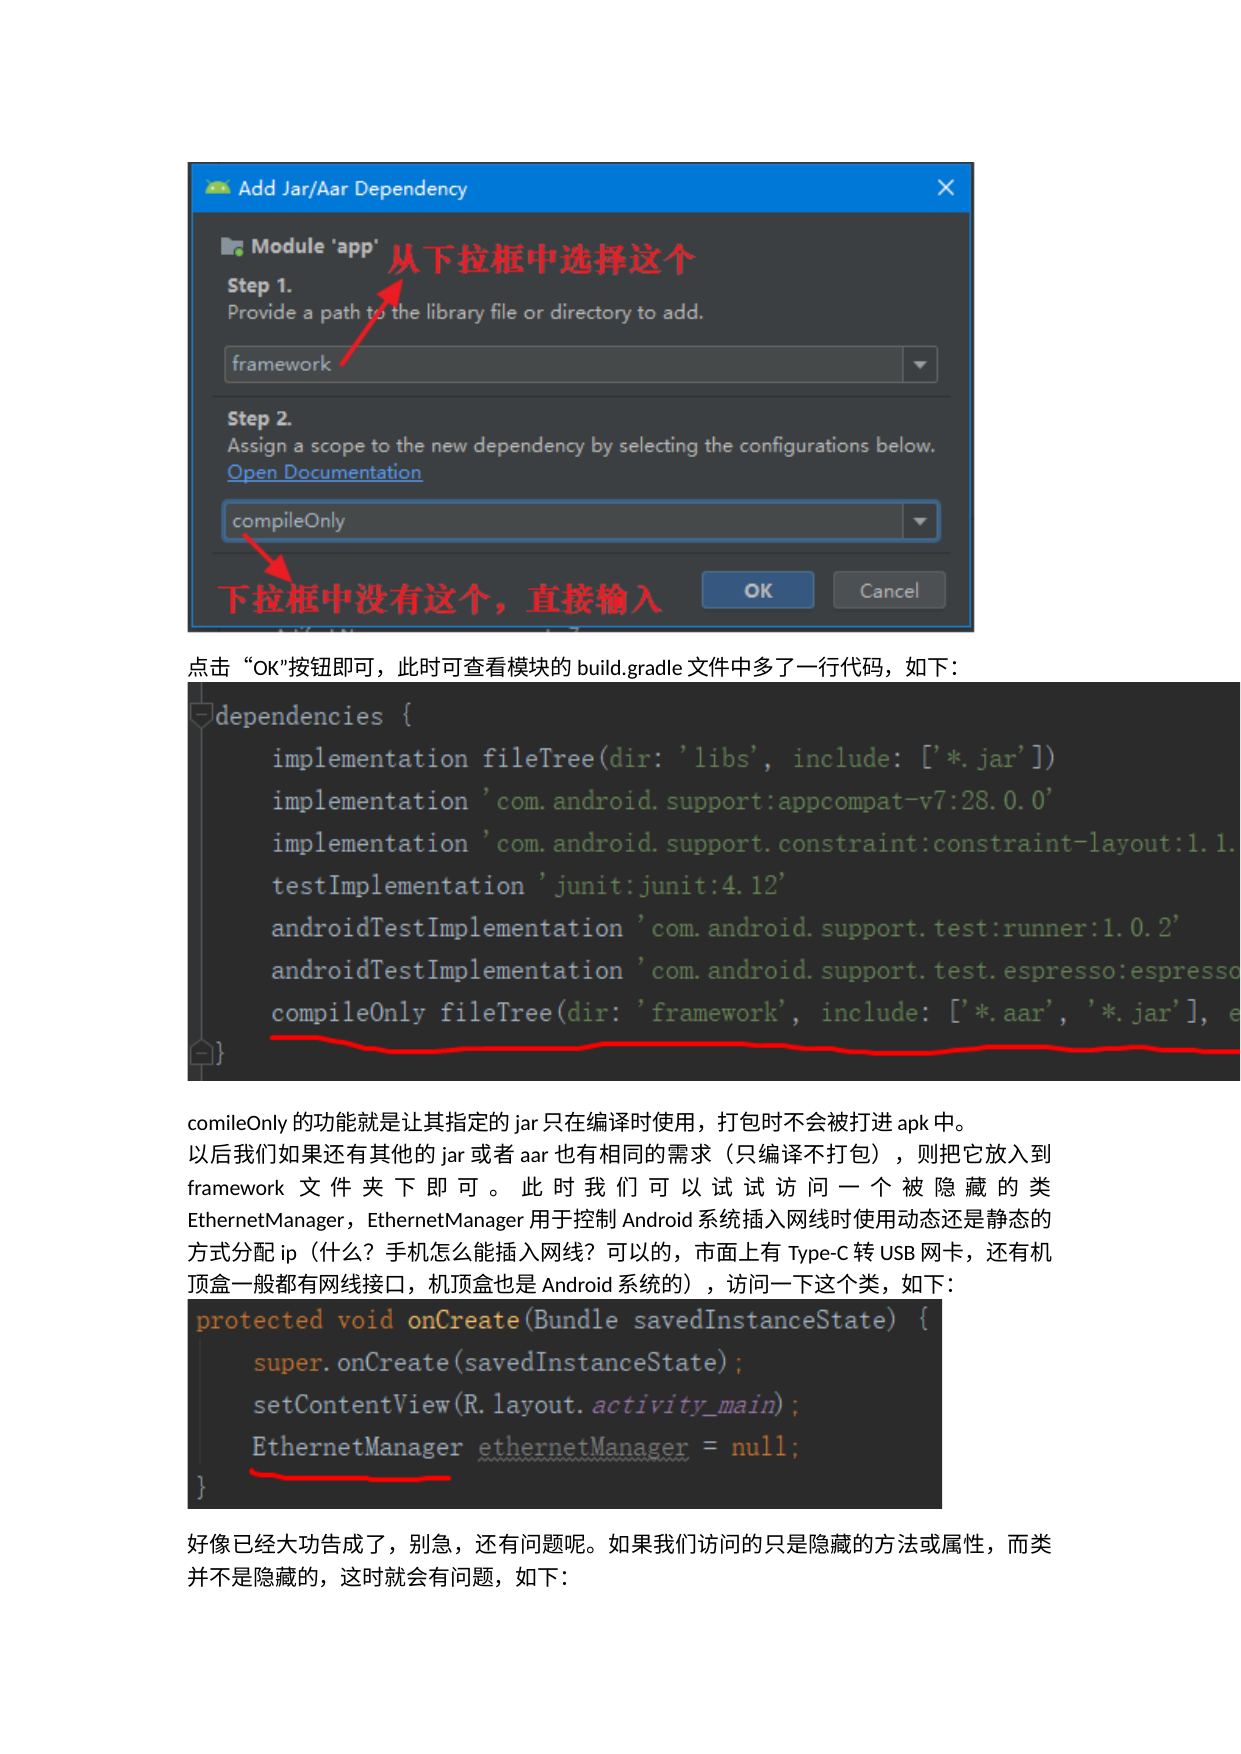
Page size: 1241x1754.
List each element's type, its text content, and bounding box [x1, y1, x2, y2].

text comileOnly的功能就是让其指定的jar只在编译时使用，打包时不会被打进apk中。 [187, 1104, 1053, 1137]
picture [187, 682, 1241, 1081]
text 点击“OK”按钮即可，此时可查看模块的build.gradle文件中多了一行代码，如下： [187, 649, 1053, 682]
picture [187, 1299, 943, 1509]
picture [187, 162, 976, 634]
text 以后我们如果还有其他的jar或者aar也有相同的需求（只编译不打包），则把它放入到framework文件夹下即可。此时我们可以试试访问一个被隐藏的类EthernetManager，EthernetManager用于控制Android系统插入网线时使用动态还是静态的方式分配ip（什么？手机怎么能插入网线？可以的，市面上有Type-C转USB网卡，还有机顶盒一般都有网线接口，机顶盒也是Android系统的），访问一下这个类，如下： [187, 1137, 1053, 1299]
text 好像已经大功告成了，别急，还有问题呢。如果我们访问的只是隐藏的方法或属性，而类并不是隐藏的，这时就会有问题，如下： [187, 1527, 1053, 1592]
